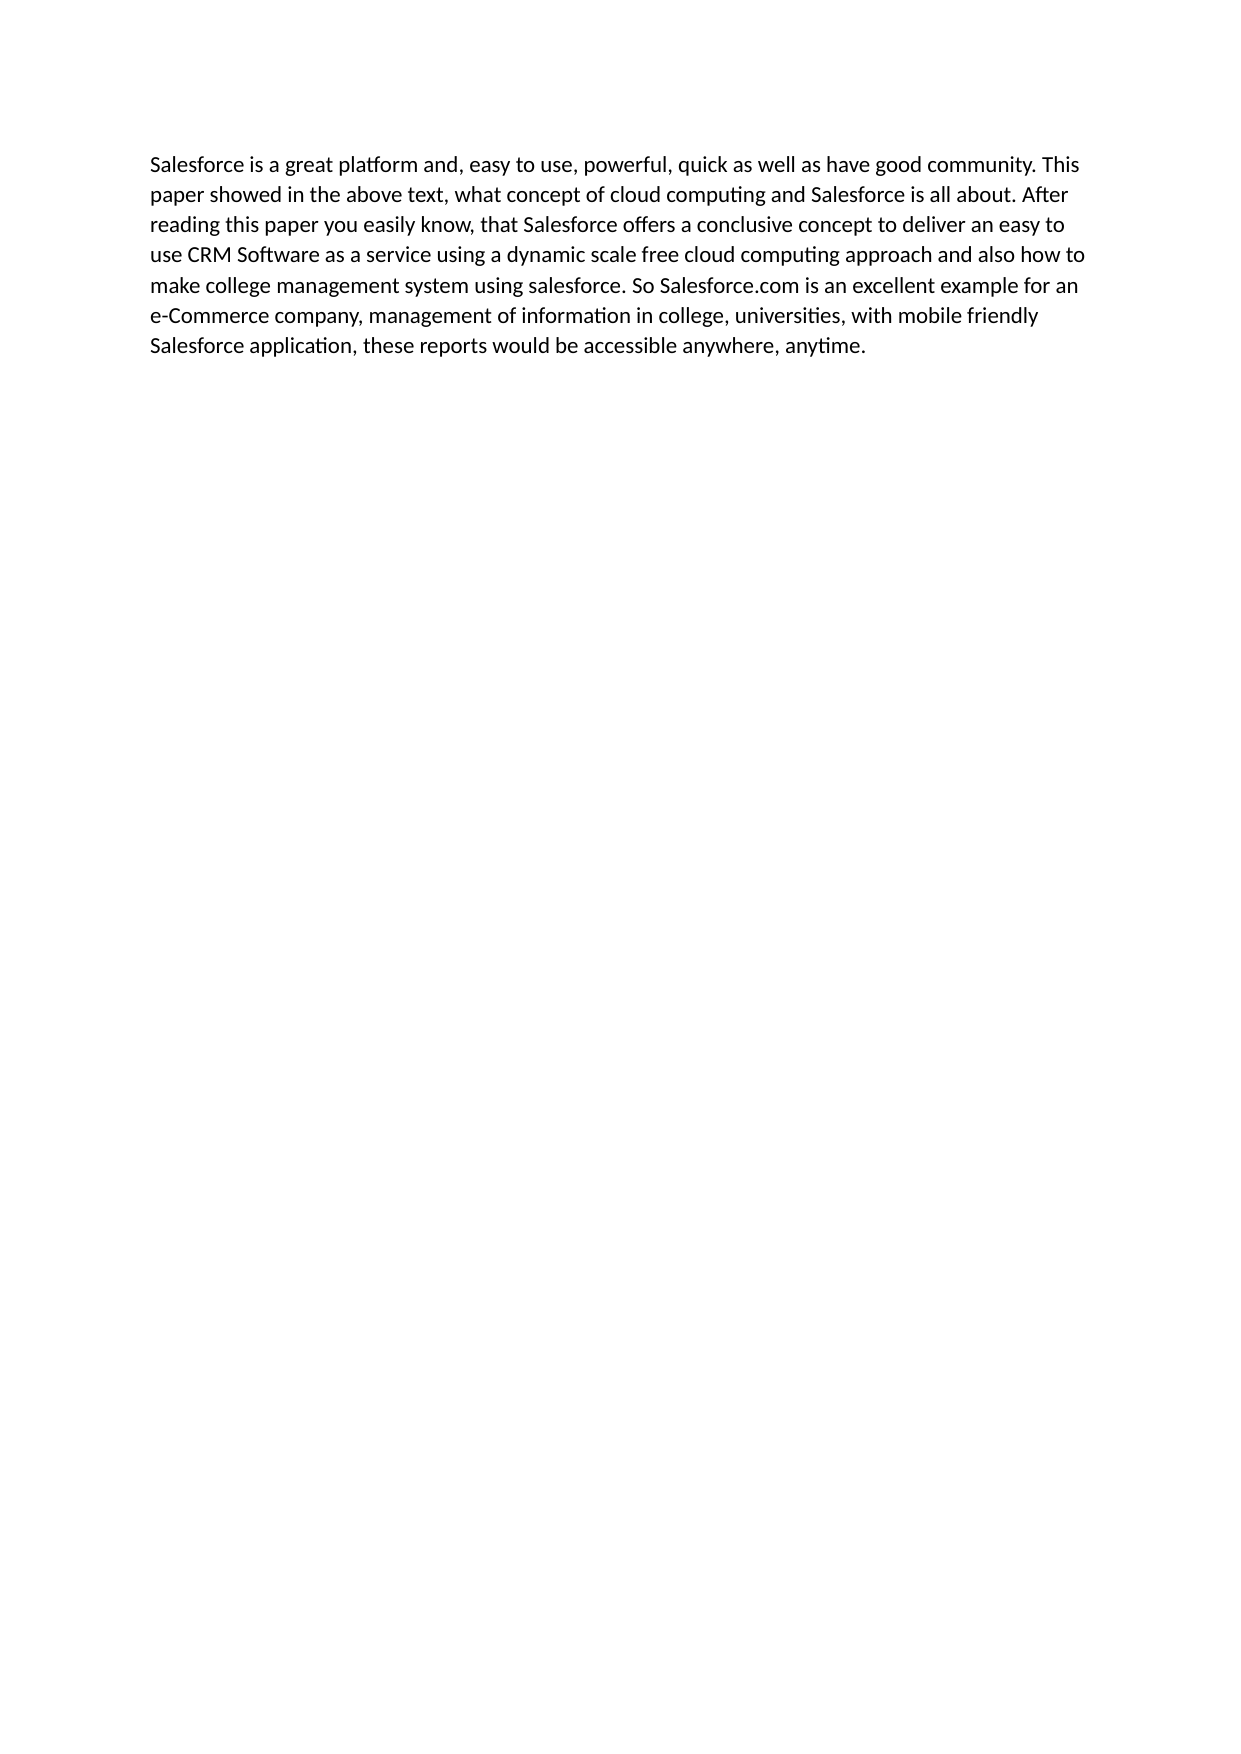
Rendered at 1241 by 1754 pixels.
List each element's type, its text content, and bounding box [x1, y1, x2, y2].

text Salesforce is a great platform and, easy to use, powerful, quick as well as have good community. This paper showed in the above text, what concept of cloud computing and Salesforce is all about. After reading this paper you easily know, that Salesforce offers a conclusive concept to deliver an easy to use CRM Software as a service using a dynamic scale free cloud computing approach and also how to make college management system using salesforce. So Salesforce.com is an excellent example for an e-Commerce company, management of information in college, universities, with mobile friendly Salesforce application, these reports would be accessible anywhere, anytime. [150, 150, 1090, 359]
